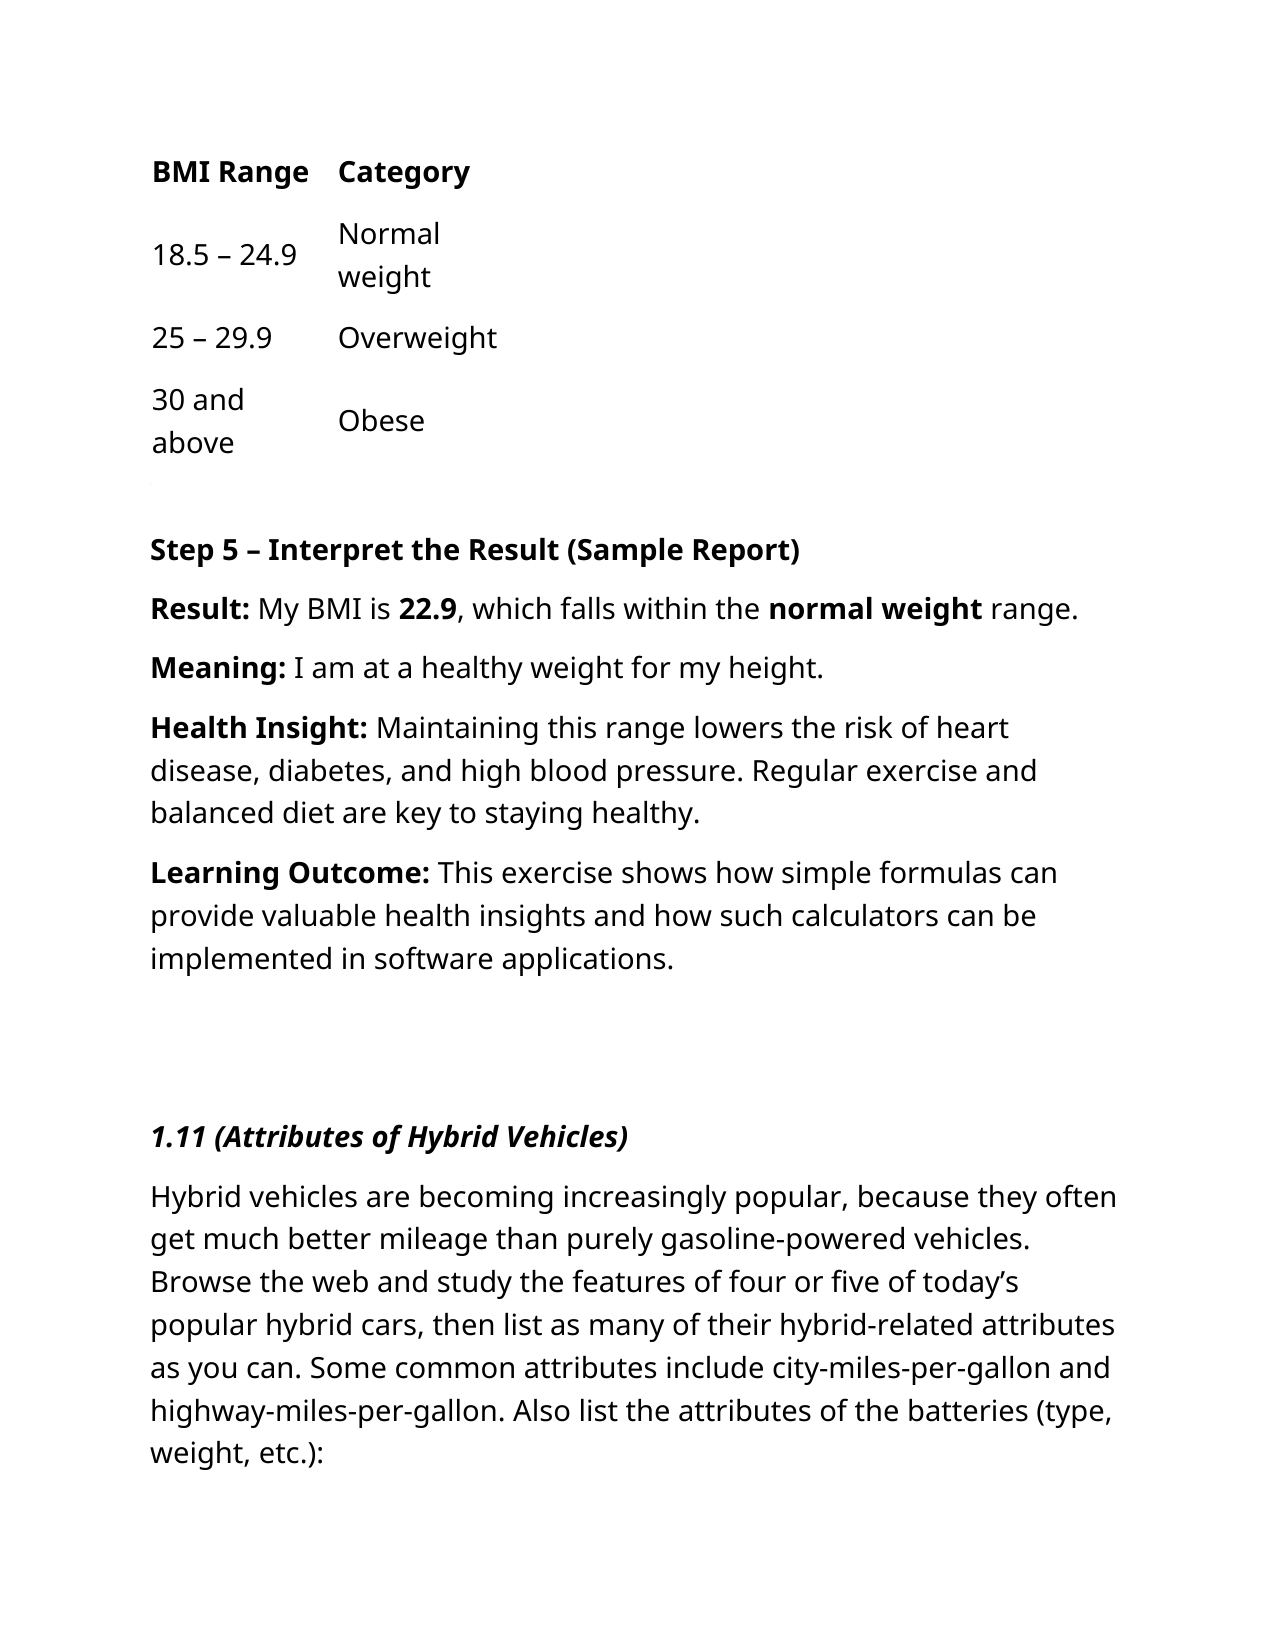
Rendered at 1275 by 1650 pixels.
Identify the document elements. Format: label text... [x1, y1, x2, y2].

text Meaning: I am at a healthy weight for my height. [150, 648, 1125, 687]
table_cell 18.5 – 24.9 [150, 212, 336, 316]
text Result: My BMI is 22.9, which falls within the normal weight range. [150, 588, 1125, 628]
table_cell Obese [336, 378, 539, 482]
table_header Category [336, 150, 539, 212]
table_cell 25 – 29.9 [150, 316, 336, 377]
table_header BMI Range [150, 150, 336, 212]
text Step 5 – Interpret the Result (Sample Report) [150, 529, 1125, 568]
text Hybrid vehicles are becoming increasingly popular, because they often get much better mileage than purely gasoline-powered vehicles. Browse the web and study the features of four or five of today’s popular hybrid cars, then list as many of their hybrid-related attributes as you can. Some common attributes include city-miles-per-gallon and highway-miles-per-gallon. Also list the attributes of the batteries (type, weight, etc.): [150, 1176, 1125, 1472]
table_cell Normal weight [336, 212, 539, 316]
text Health Insight: Maintaining this range lowers the risk of heart disease, diabetes, and high blood pressure. Regular exercise and balanced diet are key to staying healthy. [150, 707, 1125, 832]
text 1.11 (Attributes of Hybrid Vehicles) [150, 1116, 1125, 1156]
table_cell Overweight [336, 316, 539, 377]
text Learning Outcome: This exercise shows how simple formulas can provide valuable health insights and how such calculators can be implemented in software applications. [150, 852, 1125, 978]
table_cell 30 and above [150, 378, 336, 482]
